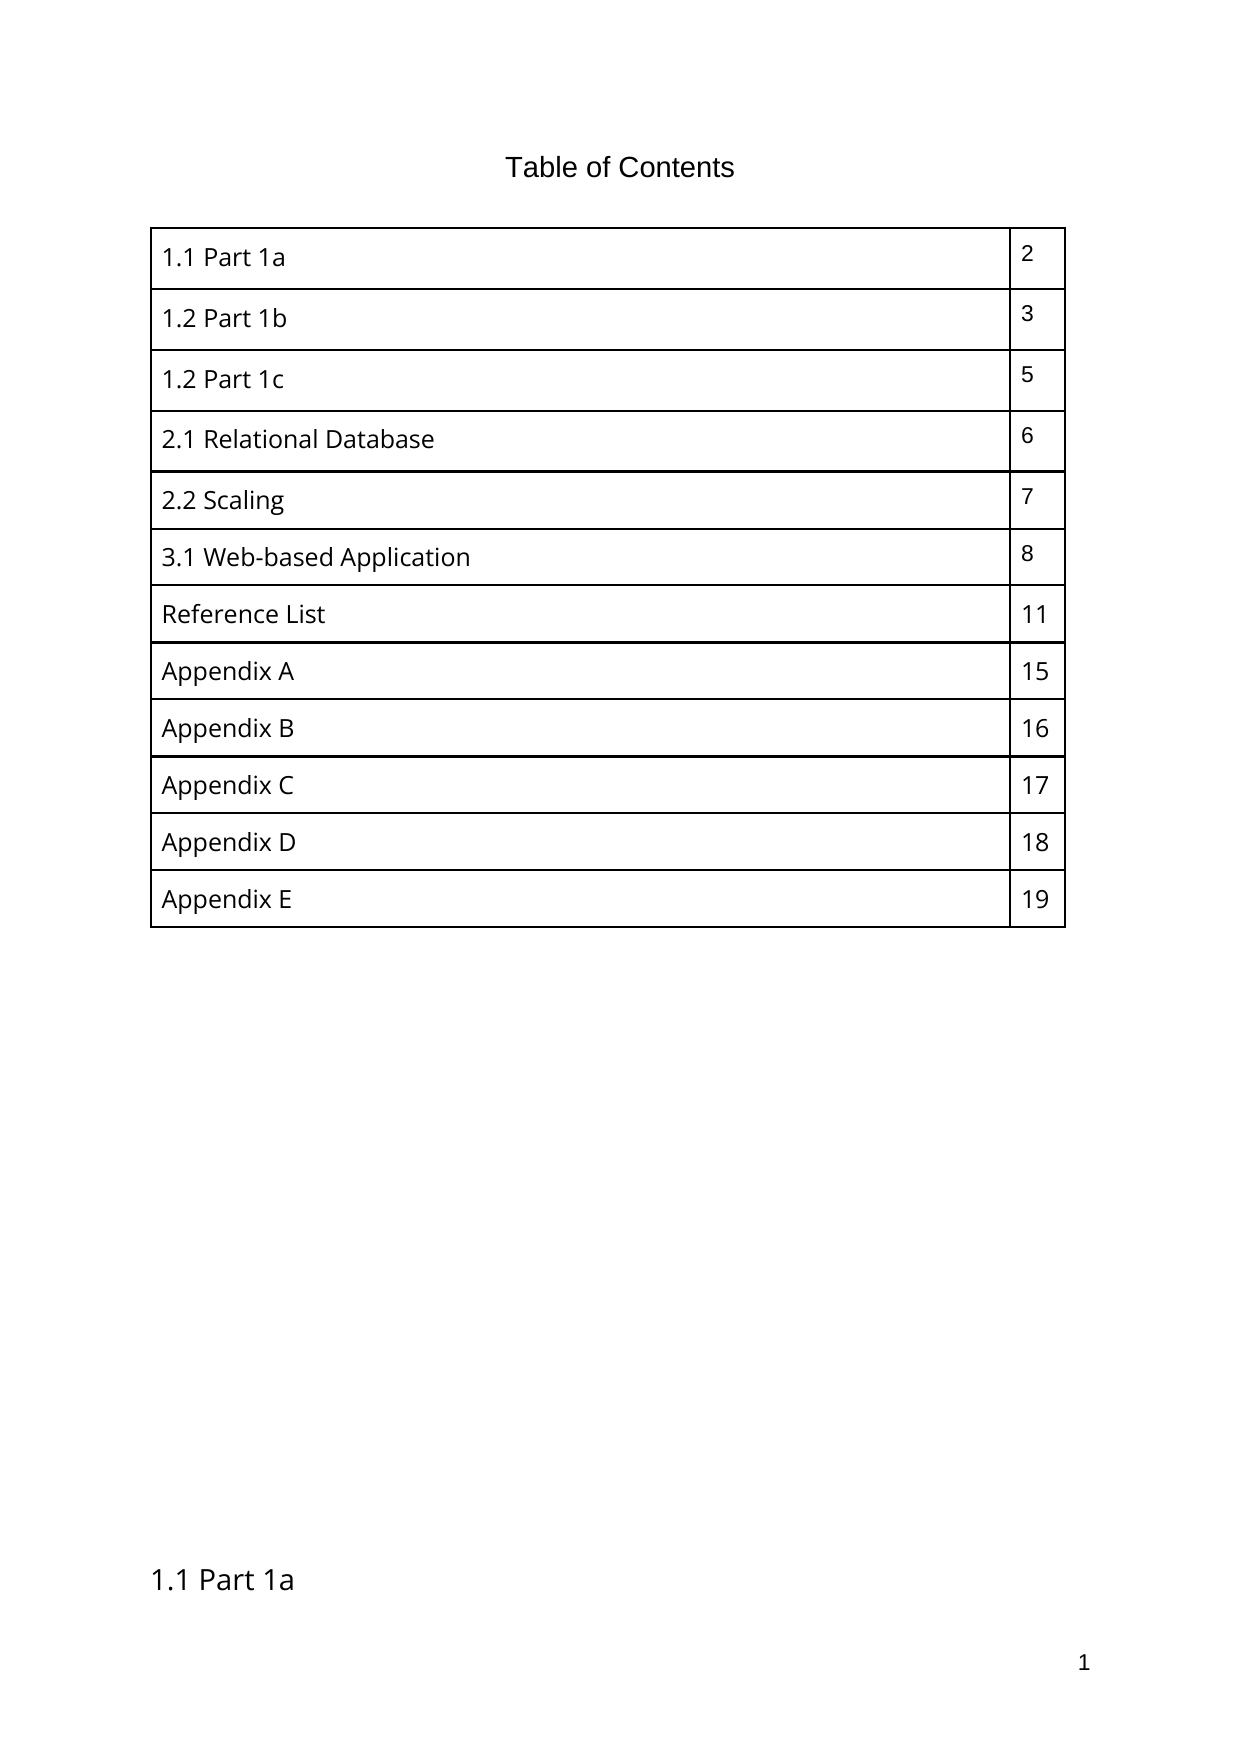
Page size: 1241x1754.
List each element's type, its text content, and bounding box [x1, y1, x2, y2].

table_cell Appendix B [152, 700, 1009, 755]
text 1.1 Part 1a [150, 1559, 1090, 1599]
table_cell 19 [1011, 871, 1064, 926]
table_cell Appendix D [152, 814, 1009, 869]
table_cell Appendix E [152, 871, 1009, 926]
table_cell 6 [1011, 412, 1064, 470]
table_cell 5 [1011, 351, 1064, 409]
table_cell 2.2 Scaling [152, 473, 1009, 527]
table_cell 3.1 Web-based Application [152, 530, 1009, 584]
table_cell Appendix A [152, 644, 1009, 698]
table_cell 8 [1011, 530, 1064, 584]
table_cell 11 [1011, 586, 1064, 641]
text Table of Contents [150, 150, 1090, 183]
table_cell 3 [1011, 290, 1064, 349]
table_cell 7 [1011, 473, 1064, 527]
table_cell 2.1 Relational Database [152, 412, 1009, 470]
table_cell 1.2 Part 1b [152, 290, 1009, 349]
table_cell 17 [1011, 758, 1064, 812]
table_cell Reference List [152, 586, 1009, 641]
table_header 2 [1011, 229, 1064, 288]
table_header 1.1 Part 1a [152, 229, 1009, 288]
table_cell 16 [1011, 700, 1064, 755]
table_cell 18 [1011, 814, 1064, 869]
table_cell 15 [1011, 644, 1064, 698]
table_cell Appendix C [152, 758, 1009, 812]
table_cell 1.2 Part 1c [152, 351, 1009, 409]
